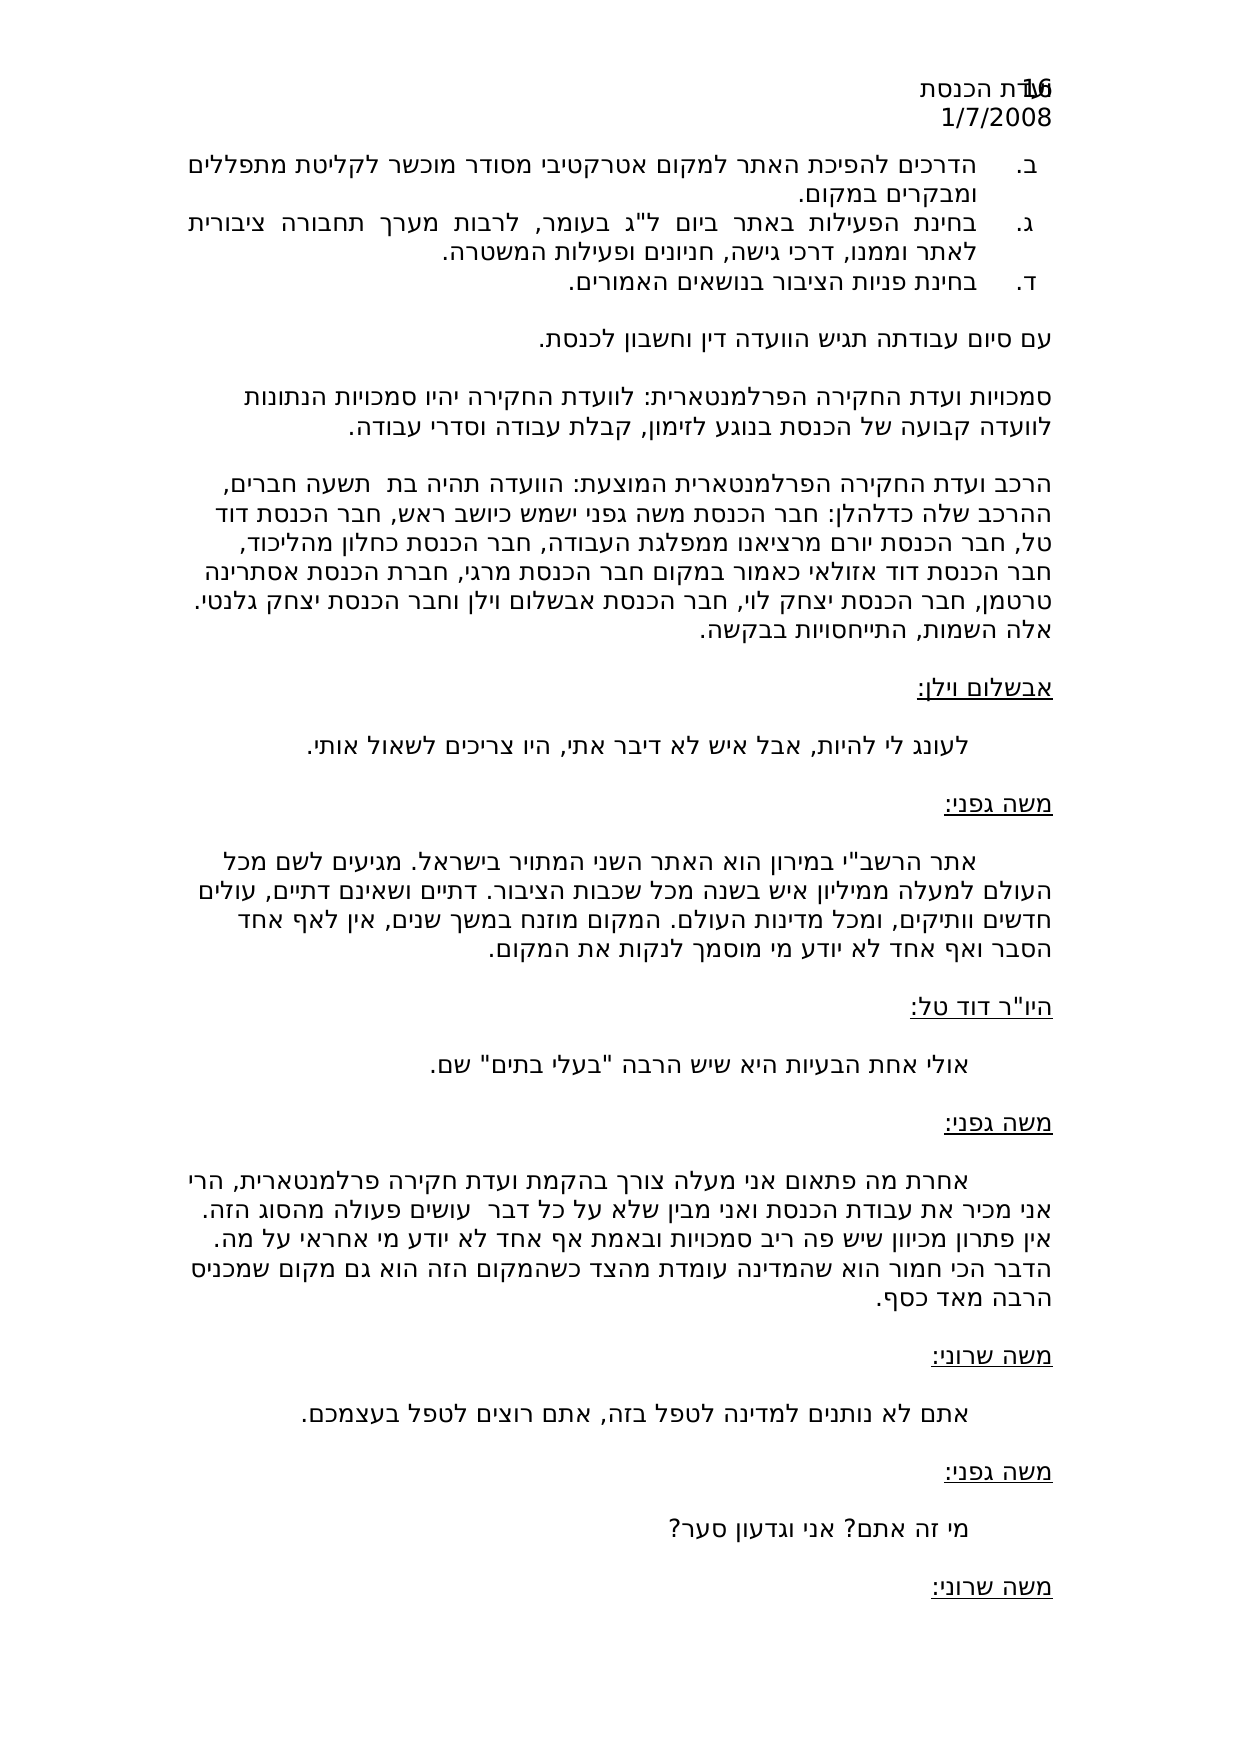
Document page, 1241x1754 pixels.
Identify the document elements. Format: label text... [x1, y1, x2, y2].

text : [187, 1457, 1053, 1486]
text : [187, 1108, 1053, 1137]
text לעונג לי להיות, אבל איש לא דיבר אתי, היו צריכים לשאול אותי. [187, 731, 1053, 760]
text עם סיום עבודתה תגיש הוועדה דין וחשבון לכנסת. [187, 324, 1053, 354]
text סמכויות ועדת החקירה הפרלמנטארית: לוועדת החקירה יהיו סמכויות הנתונות לוועדה קבועה של הכנסת בנוגע לזימון, קבלת עבודה וסדרי עבודה. [187, 382, 1053, 441]
text משה שרוני: [187, 1572, 1053, 1602]
text הרכב ועדת החקירה הפרלמנטארית המוצעת: הוועדה תהיה בת תשעה חברים, ההרכב שלה כדלהלן: חבר הכנסת ישמש כיושב ראש, חבר הכנסת דוד טל, חבר הכנסת יורם מרציאנו ממפלגת העבודה, חבר הכנסת כחלון מהליכוד, חבר הכנסת כאמור במקום חבר הכנסת מרגי, חברת הכנסת אסתרינה טרטמן, חבר הכנסת יצחק לוי, חבר הכנסת אבשלום וילן וחבר הכנסת יצחק גלנטי. אלה השמות, התייחסויות בבקשה. [187, 469, 1053, 644]
list בחינת פניות הציבור בנושאים האמורים. [187, 267, 1015, 296]
text : [187, 789, 1053, 818]
text אתר הרשב"י במירון הוא האתר השני המתויר בישראל. מגיעים לשם מכל העולם למעלה ממיליון איש בשנה מכל שכבות הציבור. דתיים ושאינם דתיים, עולים חדשים וותיקים, ומכל מדינות העולם. המקום מוזנח במשך שנים, אין לאף אחד הסבר ואף אחד לא יודע מי מוסמך לנקות את המקום. [187, 847, 1053, 964]
text אתם לא נותנים למדינה לטפל בזה, אתם רוצים לטפל בעצמכם. [187, 1399, 1053, 1428]
text היו"ר דוד טל: [187, 992, 1053, 1022]
list בחינת הפעילות באתר ביום ל"ג בעומר, לרבות מערך תחבורה ציבורית לאתר וממנו, דרכי גישה, חניונים ופעילות המשטרה. [187, 208, 1015, 267]
text משה שרוני: [187, 1341, 1053, 1370]
list הדרכים להפיכת האתר למקום אטרקטיבי מסודר מוכשר לקליטת מתפללים ומבקרים במקום. [187, 150, 1015, 208]
text אולי אחת הבעיות היא שיש הרבה "בעלי בתים" שם. [187, 1050, 1053, 1079]
text אבשלום וילן: [187, 673, 1053, 702]
text אחרת מה פתאום אני מעלה צורך בהקמת ועדת חקירה פרלמנטארית, הרי אני מכיר את עבודת הכנסת ואני מבין שלא על כל דבר עושים פעולה מהסוג הזה. אין פתרון מכיוון שיש פה ריב סמכויות ובאמת אף אחד לא יודע מי אחראי על מה. הדבר הכי חמור הוא שהמדינה עומדת מהצד כשהמקום הזה הוא גם מקום שמכניס הרבה מאד כסף. [187, 1166, 1053, 1312]
text מי זה אתם? אני וגדעון סער? [187, 1514, 1053, 1544]
